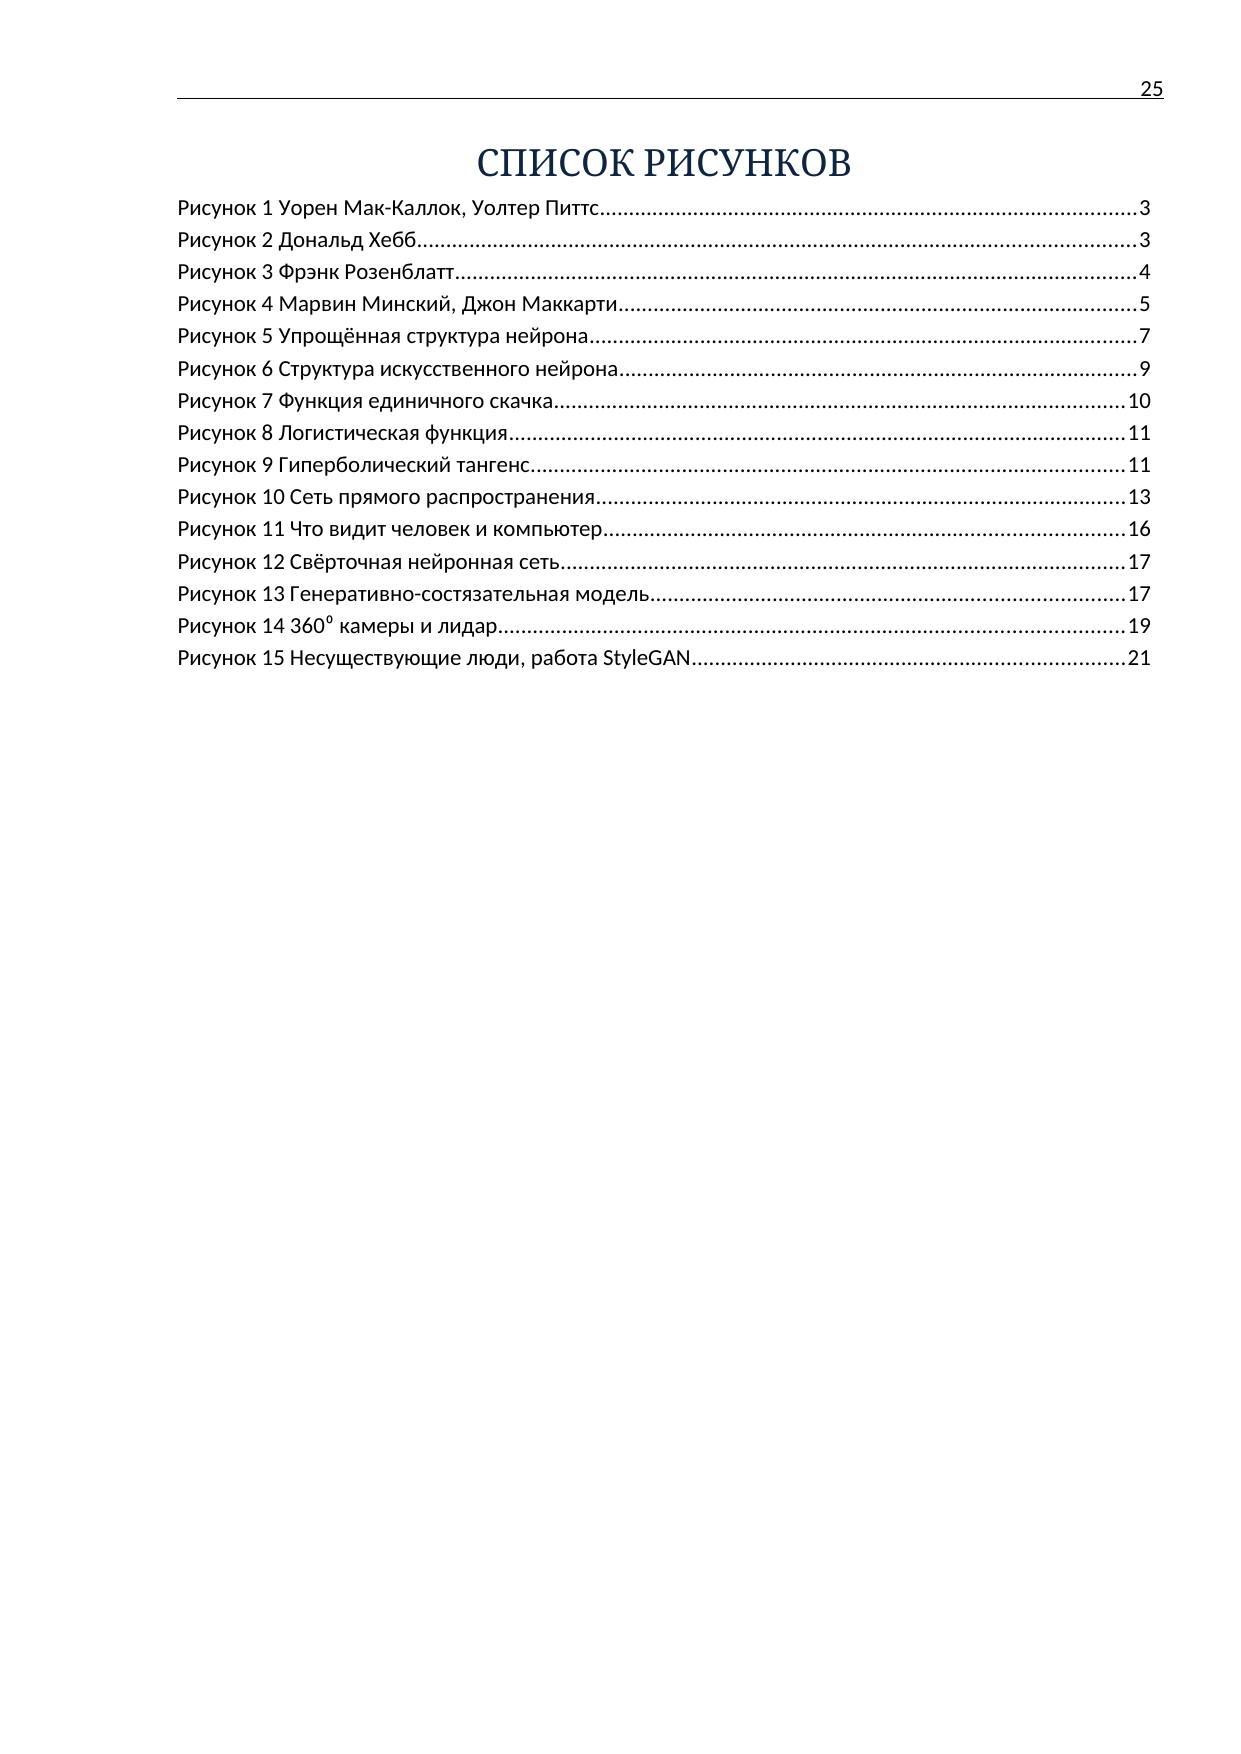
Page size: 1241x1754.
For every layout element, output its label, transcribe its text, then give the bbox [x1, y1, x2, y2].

text Рисунок 5 Упрощённая структура нейрона 7 [177, 321, 1152, 349]
text Рисунок 3 Фрэнк Розенблатт 4 [177, 257, 1152, 285]
text Рисунок 15 Несуществующие люди, работа StyleGAN 21 [177, 643, 1152, 671]
text Рисунок 9 Гиперболический тангенс 11 [177, 450, 1152, 478]
text Рисунок 11 Что видит человек и компьютер 16 [177, 514, 1152, 543]
text Рисунок 10 Сеть прямого распространения 13 [177, 482, 1152, 510]
text Рисунок 1 Уорен Мак-Каллок, Уолтер Питтс 3 [177, 193, 1152, 221]
text Рисунок 2 Дональд Хебб 3 [177, 225, 1152, 253]
subtitle СПИСОК РИСУНКОВ [177, 143, 1152, 186]
text Рисунок 8 Логистическая функция 11 [177, 418, 1152, 446]
text Рисунок 6 Структура искусственного нейрона 9 [177, 354, 1152, 382]
text Рисунок 7 Функция единичного скачка 10 [177, 386, 1152, 414]
text Рисунок 13 Генеративно-состязательная модель 17 [177, 579, 1152, 607]
text Рисунок 14 360⁰ камеры и лидар 19 [177, 611, 1152, 639]
text Рисунок 4 Марвин Минский, Джон Маккарти 5 [177, 289, 1152, 317]
text Рисунок 12 Свёрточная нейронная сеть 17 [177, 547, 1152, 575]
